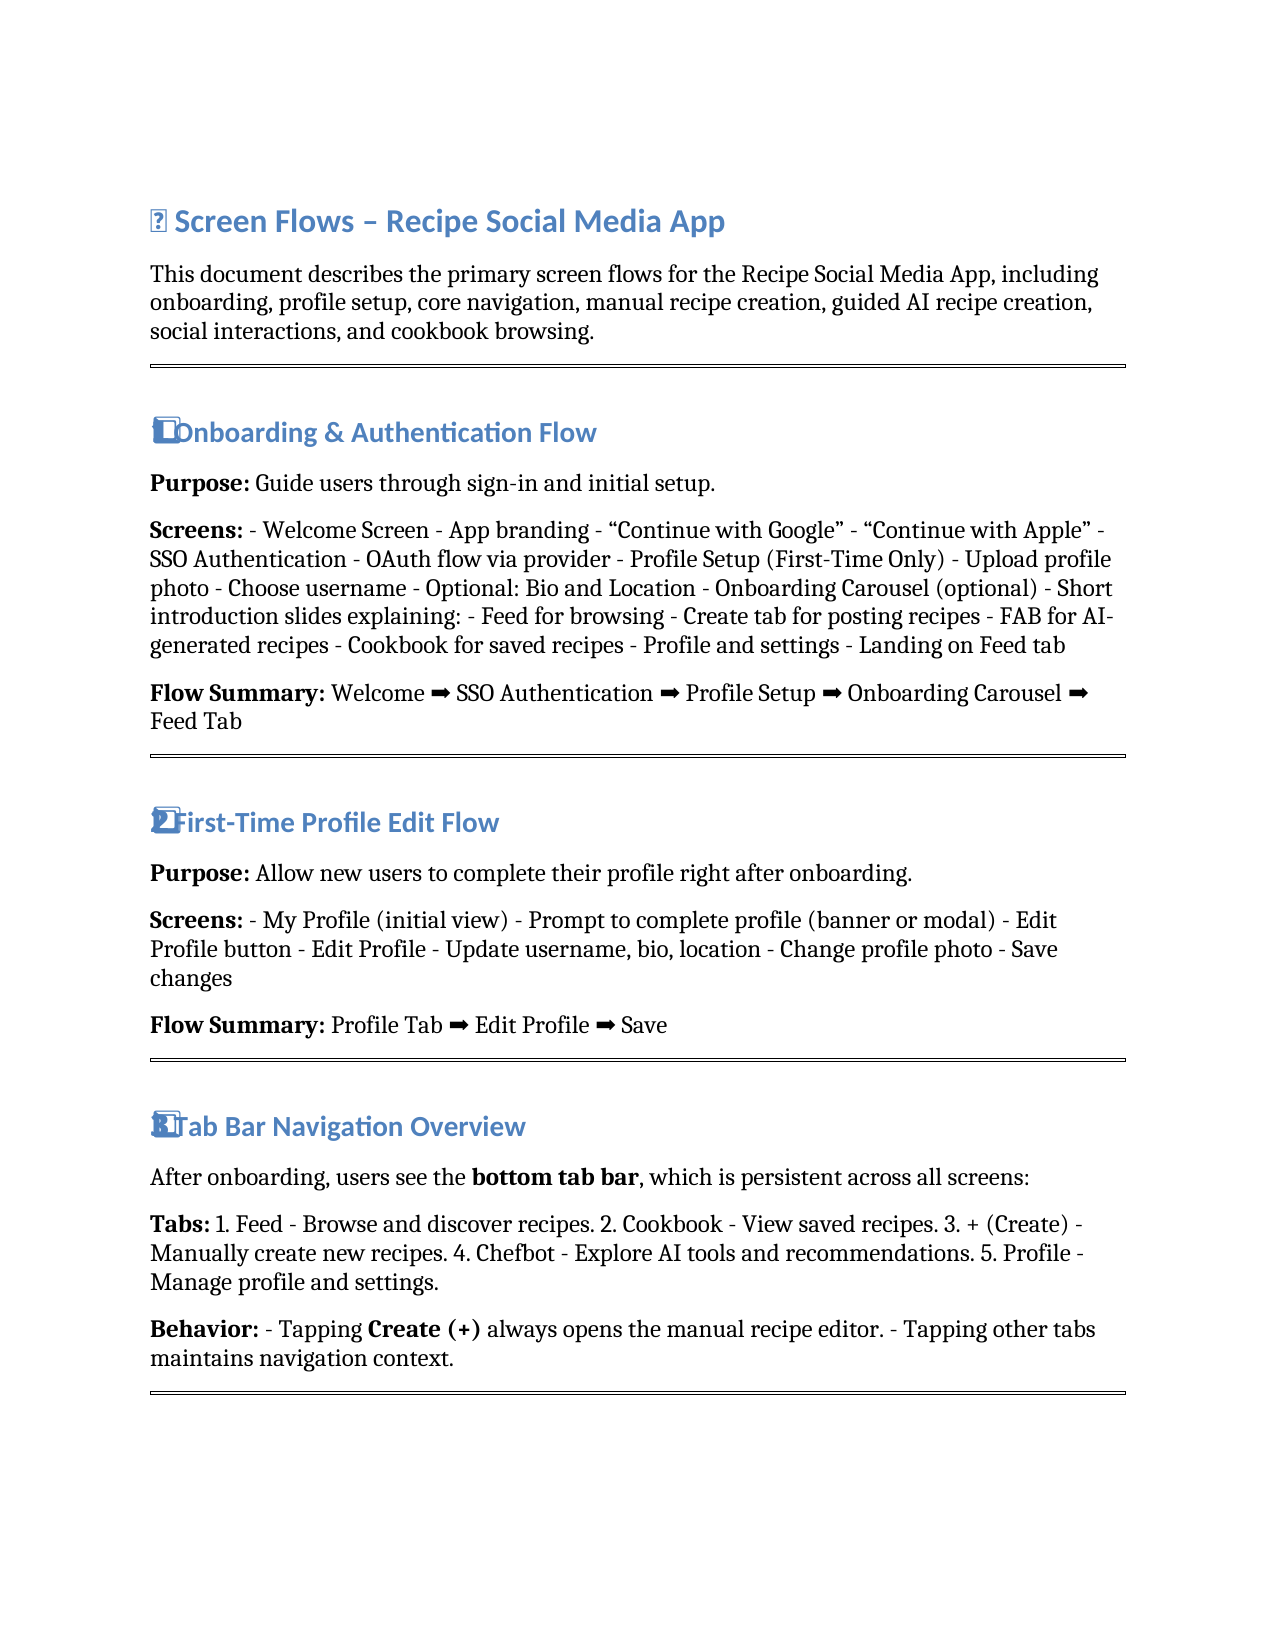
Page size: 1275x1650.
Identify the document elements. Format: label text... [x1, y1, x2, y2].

text Flow Summary: Welcome ➡️ SSO Authentication ➡️ Profile Setup ➡️ Onboarding Carousel ➡️ Feed Tab [150, 678, 1125, 736]
subtitle 3️⃣ Tab Bar Navigation Overview [150, 1108, 1125, 1144]
text Tabs: 1. Feed - Browse and discover recipes. 2. Cookbook - View saved recipes. 3. + (Create) - Manually create new recipes. 4. Chefbot - Explore AI tools and recommendations. 5. Profile - Manage profile and settings. [150, 1210, 1125, 1296]
subtitle 📱 Screen Flows – Recipe Social Media App [150, 200, 1125, 241]
text Flow Summary: Profile Tab ➡️ Edit Profile ➡️ Save [150, 1011, 1125, 1040]
text Behavior: - Tapping Create (+) always opens the manual recipe editor. - Tapping other tabs maintains navigation context. [150, 1315, 1125, 1373]
text Purpose: Guide users through sign-in and initial setup. [150, 468, 1125, 497]
text This document describes the primary screen flows for the Recipe Social Media App, including onboarding, profile setup, core navigation, manual recipe creation, guided AI recipe creation, social interactions, and cookbook browsing. [150, 259, 1125, 346]
subtitle 2️⃣ First-Time Profile Edit Flow [150, 804, 1125, 840]
text After onboarding, users see the bottom tab bar, which is persistent across all screens: [150, 1163, 1125, 1191]
subtitle 1️⃣ Onboarding & Authentication Flow [150, 414, 1125, 450]
text Screens: - Welcome Screen - App branding - “Continue with Google” - “Continue with Apple” - SSO Authentication - OAuth flow via provider - Profile Setup (First-Time Only) - Upload profile photo - Choose username - Optional: Bio and Location - Onboarding Carousel (optional) - Short introduction slides explaining: - Feed for browsing - Create tab for posting recipes - FAB for AI-generated recipes - Cookbook for saved recipes - Profile and settings - Landing on Feed tab [150, 516, 1125, 660]
text Purpose: Allow new users to complete their profile right after onboarding. [150, 859, 1125, 887]
text Screens: - My Profile (initial view) - Prompt to complete profile (banner or modal) - Edit Profile button - Edit Profile - Update username, bio, location - Change profile photo - Save changes [150, 906, 1125, 992]
